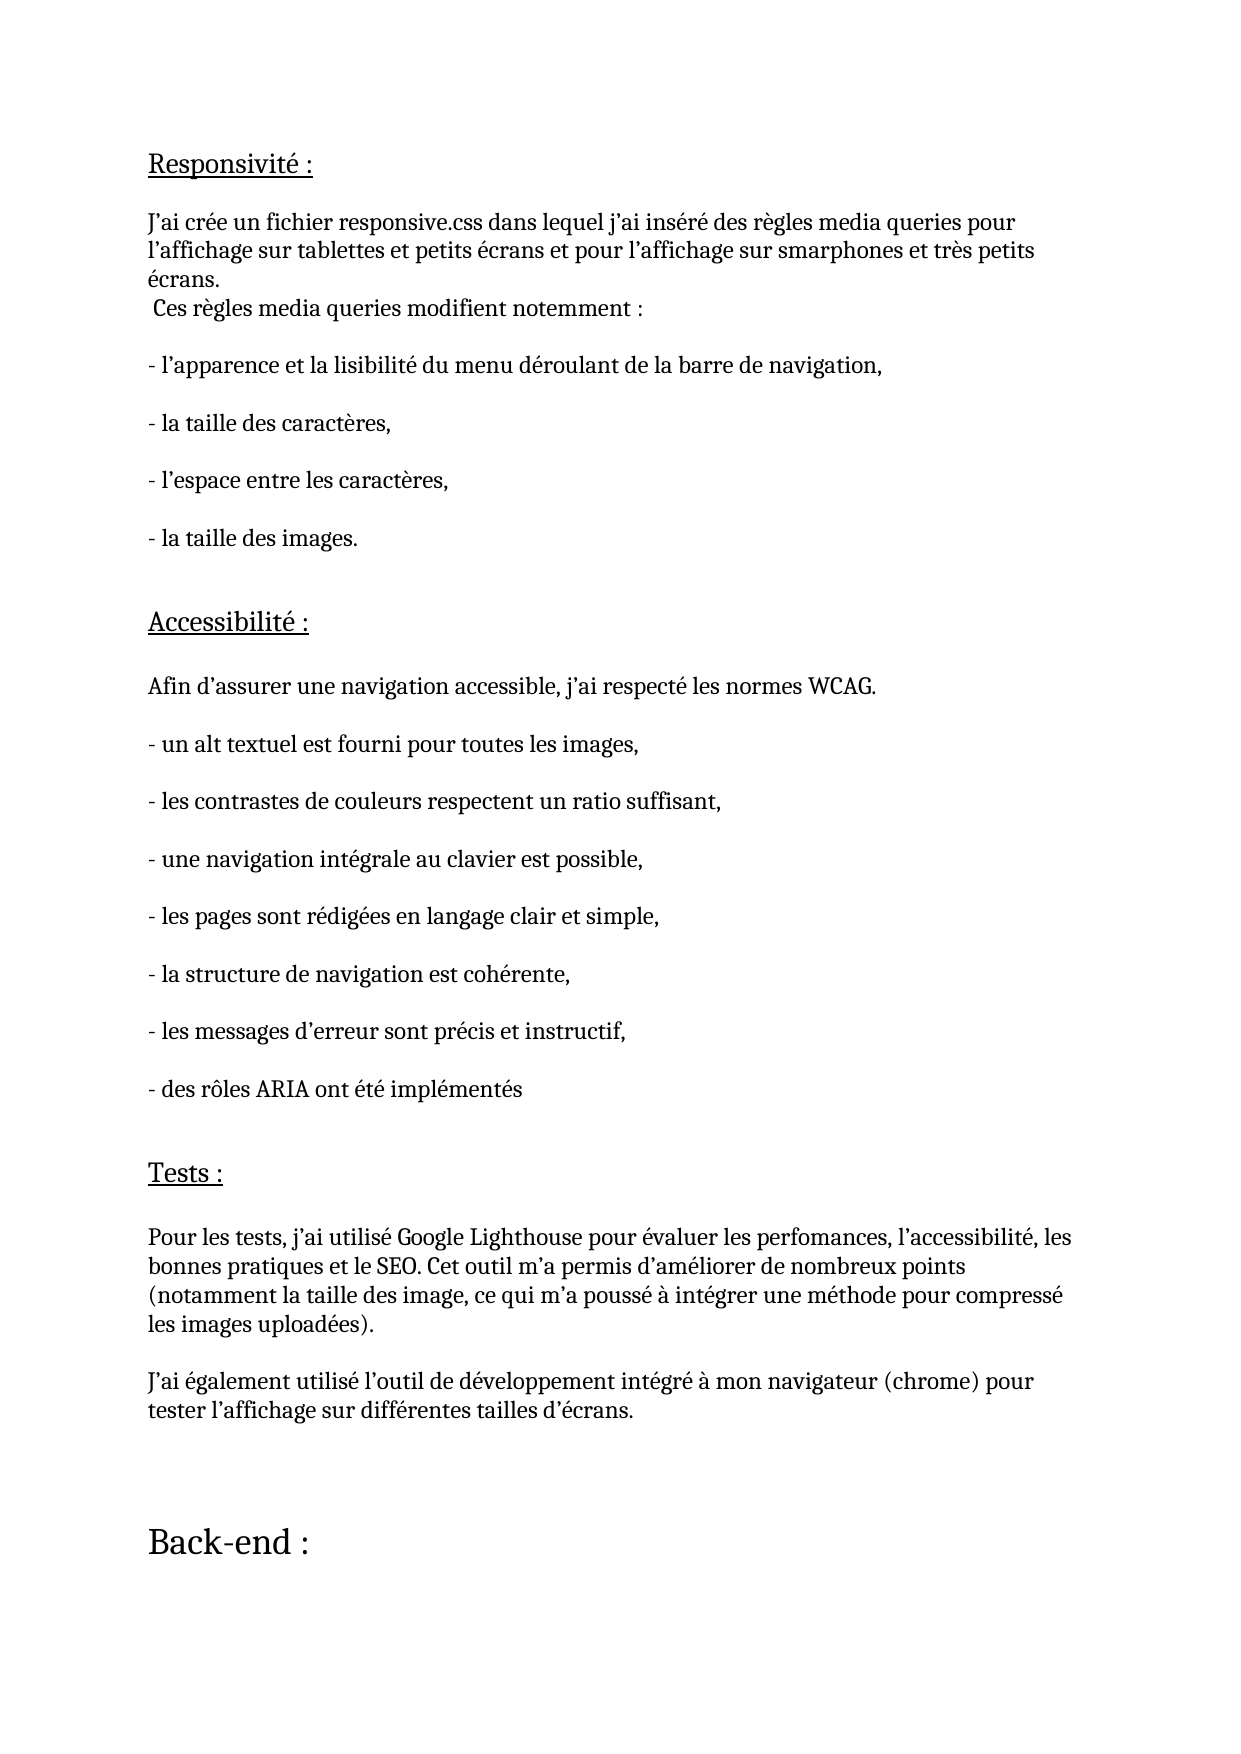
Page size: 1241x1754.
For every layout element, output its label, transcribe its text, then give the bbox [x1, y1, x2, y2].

text - une navigation intégrale au clavier est possible, [148, 845, 1093, 873]
text Responsivité : [148, 148, 1093, 181]
text - les pages sont rédigées en langage clair et simple, [148, 902, 1093, 931]
text - la taille des caractères, [148, 409, 1093, 437]
text Tests : [148, 1156, 1093, 1190]
text - un alt textuel est fourni pour toutes les images, [148, 730, 1093, 758]
text - la structure de navigation est cohérente, [148, 960, 1093, 988]
text Ces règles media queries modifient notemment : [148, 294, 1093, 322]
text Accessibilité : [148, 605, 1093, 639]
text J’ai crée un fichier responsive.css dans lequel j’ai inséré des règles media queries pour l’affichage sur tablettes et petits écrans et pour l’affichage sur smarphones et très petits écrans. [148, 207, 1093, 294]
text - la taille des images. [148, 524, 1093, 552]
text - l’apparence et la lisibilité du menu déroulant de la barre de navigation, [148, 351, 1093, 380]
text - les contrastes de couleurs respectent un ratio suffisant, [148, 787, 1093, 816]
text - l’espace entre les caractères, [148, 466, 1093, 495]
text Back-end : [148, 1520, 1093, 1563]
text - des rôles ARIA ont été implémentés [148, 1075, 1093, 1103]
text - les messages d’erreur sont précis et instructif, [148, 1017, 1093, 1046]
text J’ai également utilisé l’outil de développement intégré à mon navigateur (chrome) pour tester l’affichage sur différentes tailles d’écrans. [148, 1367, 1093, 1424]
text Afin d’assurer une navigation accessible, j’ai respecté les normes WCAG. [148, 672, 1093, 701]
text Pour les tests, j’ai utilisé Google Lighthouse pour évaluer les perfomances, l’accessibilité, les bonnes pratiques et le SEO. Cet outil m’a permis d’améliorer de nombreux points (notamment la taille des image, ce qui m’a poussé à intégrer une méthode pour compressé les images uploadées). [148, 1223, 1093, 1338]
